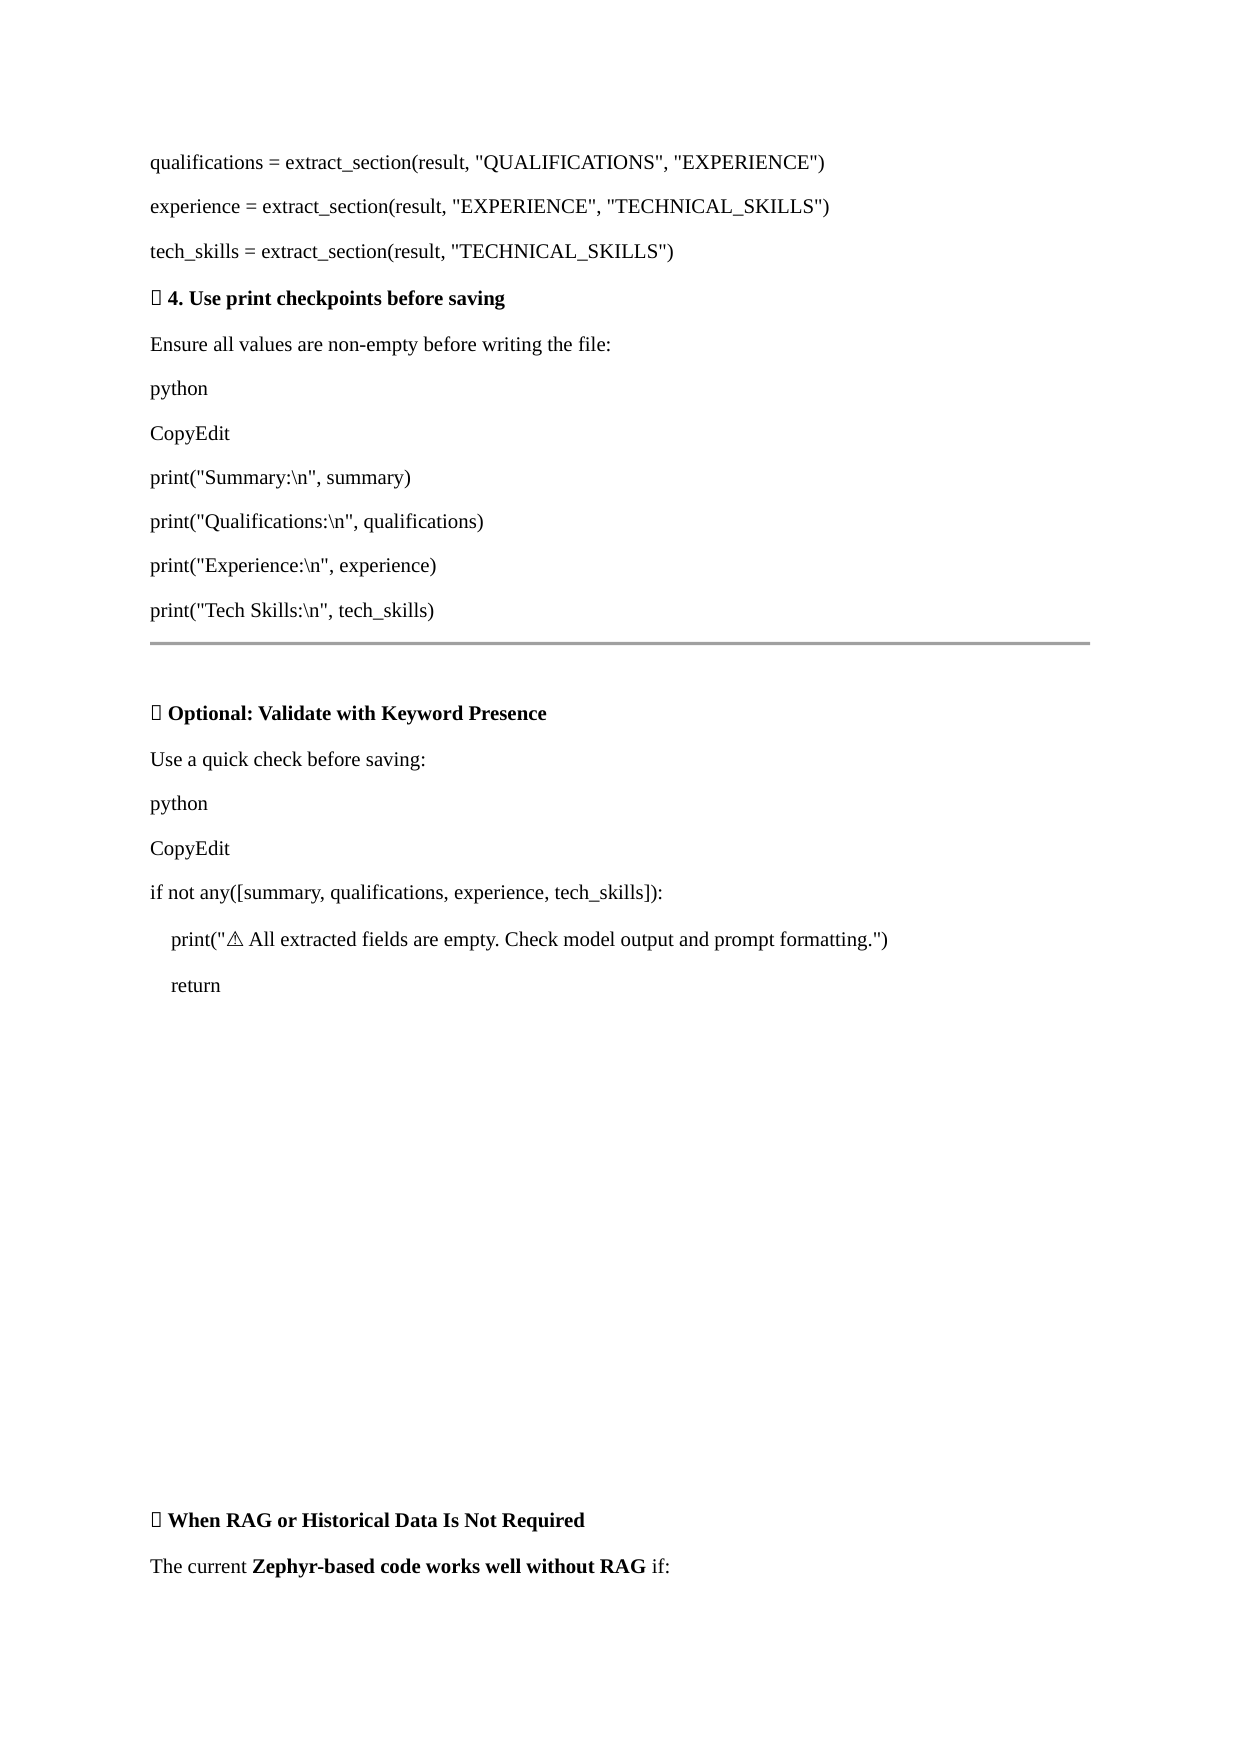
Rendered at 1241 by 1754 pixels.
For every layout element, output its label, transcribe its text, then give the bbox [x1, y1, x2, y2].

text print("Experience:\n", experience) [150, 553, 1090, 577]
text experience = extract_section(result, "EXPERIENCE", "TECHNICAL_SKILLS") [150, 194, 1090, 218]
text Ensure all values are non-empty before writing the file: [150, 332, 1090, 356]
text if not any([summary, qualifications, experience, tech_skills]): [150, 880, 1090, 904]
text print("Tech Skills:\n", tech_skills) [150, 598, 1090, 622]
text Use a quick check before saving: [150, 747, 1090, 771]
text CopyEdit [150, 421, 1090, 445]
text CopyEdit [150, 836, 1090, 860]
text return [150, 973, 1090, 997]
text python [150, 791, 1090, 815]
text print("Qualifications:\n", qualifications) [150, 509, 1090, 533]
text tech_skills = extract_section(result, "TECHNICAL_SKILLS") [150, 238, 1090, 263]
text python [150, 376, 1090, 400]
text The current Zephyr-based code works well without RAG if: [150, 1554, 1090, 1578]
text print("⚠️ All extracted fields are empty. Check model output and prompt formatting.") [150, 924, 1090, 953]
text ✅ 4. Use print checkpoints before saving [150, 283, 1090, 311]
text print("Summary:\n", summary) [150, 465, 1090, 489]
text ✅ Optional: Validate with Keyword Presence [150, 698, 1090, 726]
text qualifications = extract_section(result, "QUALIFICATIONS", "EXPERIENCE") [150, 150, 1090, 174]
text ✅ When RAG or Historical Data Is Not Required [150, 1505, 1090, 1533]
